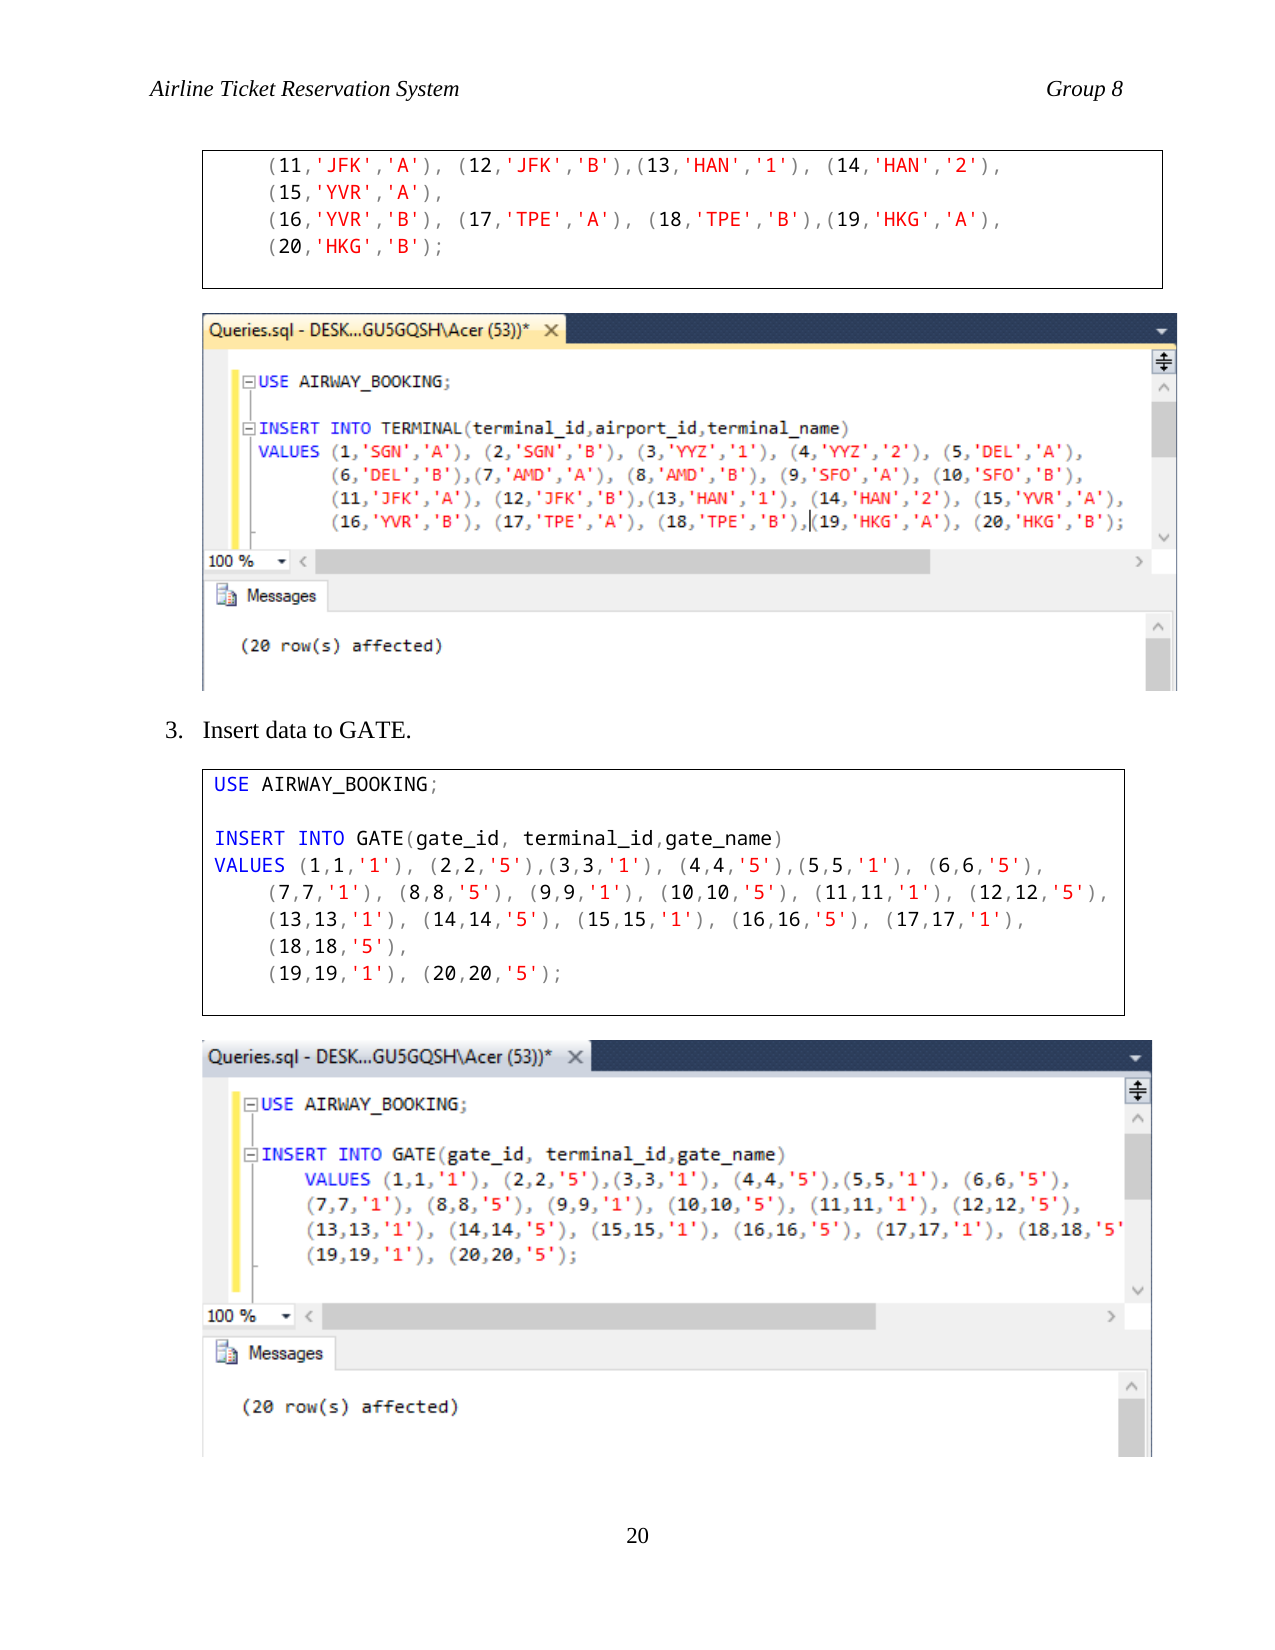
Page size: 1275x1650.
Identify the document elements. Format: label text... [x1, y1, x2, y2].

list Insert data to GATE. [165, 715, 1125, 744]
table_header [203, 151, 1162, 288]
table_header USE AIRWAY_BOOKING; INSERT INTO GATE(gate_id, terminal_id,gate_name) VALUES (1,1,'1'), (2,2,'5'),(3,3,'1'), (4,4,'5'),(5,5,'1'), (6,6,'5'), (7,7,'1'), (8,8,'5'), (9,9,'1'), (10,10,'5'), (11,11,'1'), (12,12,'5'), (13,13,'1'), (14,14,'5'), (15,15,'1'), (16,16,'5'), (17,17,'1'), (18,18,'5'), (19,19,'1'), (20,20,'5'); [203, 770, 1124, 1015]
picture [202, 313, 1178, 691]
picture [202, 1040, 1153, 1457]
